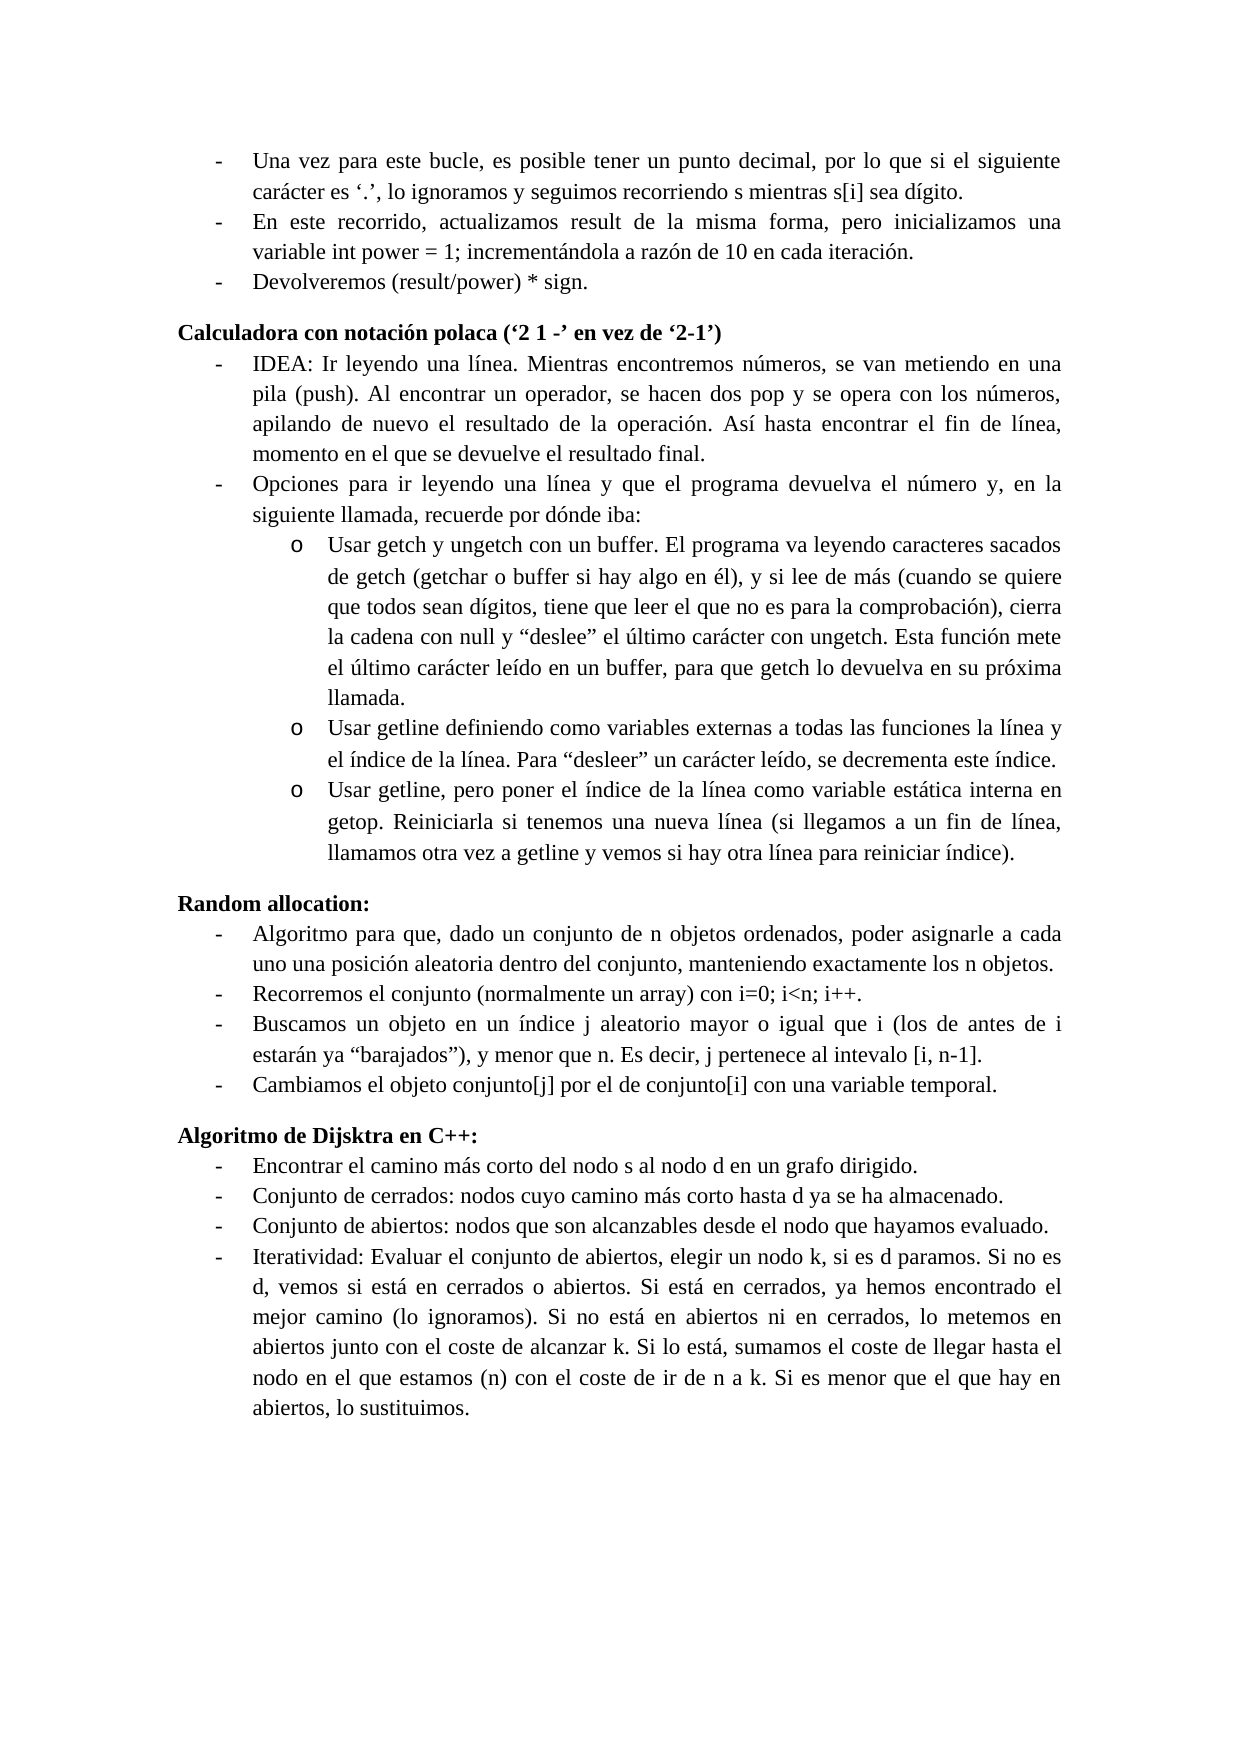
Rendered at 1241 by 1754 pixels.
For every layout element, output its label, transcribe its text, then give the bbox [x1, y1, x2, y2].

list Cambiamos el objeto conjunto[j] por el de conjunto[i] con una variable temporal. [215, 1071, 1063, 1097]
list Usar getch y ungetch con un buffer. El programa va leyendo caracteres sacados de getch (getchar o buffer si hay algo en él), y si lee de más (cuando se quiere que todos sean dígitos, tiene que leer el que no es para la comprobación), cierra la cadena con null y “deslee” el último carácter con ungetch. Esta función mete el último carácter leído en un buffer, para que getch lo devuelva en su próxima llamada. [290, 531, 1063, 710]
list Opciones para ir leyendo una línea y que el programa devuelva el número y, en la siguiente llamada, recuerde por dónde iba: [215, 471, 1063, 527]
list Devolveremos (result/power) * sign. [215, 268, 1063, 295]
list Encontrar el camino más corto del nodo s al nodo d en un grafo dirigido. [215, 1152, 1063, 1178]
list Usar getline, pero poner el índice de la línea como variable estática interna en getop. Reiniciarla si tenemos una nueva línea (si llegamos a un fin de línea, llamamos otra vez a getline y vemos si hay otra línea para reiniciar índice). [290, 776, 1063, 865]
text Calculadora con notación polaca (‘2 1 -’ en vez de ‘2-1’) [177, 319, 1063, 346]
list Recorremos el conjunto (normalmente un array) con i=0; i<n; i++. [215, 980, 1063, 1007]
list En este recorrido, actualizamos result de la misma forma, pero inicializamos una variable int power = 1; incrementándola a razón de 10 en cada iteración. [215, 208, 1063, 264]
list Una vez para este bucle, es posible tener un punto decimal, por lo que si el siguiente carácter es ‘.’, lo ignoramos y seguimos recorriendo s mientras s[i] sea dígito. [215, 148, 1063, 204]
list Iteratividad: Evaluar el conjunto de abiertos, elegir un nodo k, si es d paramos. Si no es d, vemos si está en cerrados o abiertos. Si está en cerrados, ya hemos encontrado el mejor camino (lo ignoramos). Si no está en abiertos ni en cerrados, lo metemos en abiertos junto con el coste de alcanzar k. Si lo está, sumamos el coste de llegar hasta el nodo en el que estamos (n) con el coste de ir de n a k. Si es menor que el que hay en abiertos, lo sustituimos. [215, 1243, 1063, 1420]
list Buscamos un objeto en un índice j aleatorio mayor o igual que i (los de antes de i estarán ya “barajados”), y menor que n. Es decir, j pertenece al intevalo [i, n-1]. [215, 1011, 1063, 1067]
list IDEA: Ir leyendo una línea. Mientras encontremos números, se van metiendo en una pila (push). Al encontrar un operador, se hacen dos pop y se opera con los números, apilando de nuevo el resultado de la operación. Así hasta encontrar el fin de línea, momento en el que se devuelve el resultado final. [215, 350, 1063, 467]
list Usar getline definiendo como variables externas a todas las funciones la línea y el índice de la línea. Para “desleer” un carácter leído, se decrementa este índice. [290, 714, 1063, 772]
list Conjunto de abiertos: nodos que son alcanzables desde el nodo que hayamos evaluado. [215, 1213, 1063, 1239]
list Conjunto de cerrados: nodos cuyo camino más corto hasta d ya se ha almacenado. [215, 1182, 1063, 1209]
text Algoritmo de Dijsktra en C++: [177, 1122, 1063, 1148]
list Algoritmo para que, dado un conjunto de n objetos ordenados, poder asignarle a cada uno una posición aleatoria dentro del conjunto, manteniendo exactamente los n objetos. [215, 920, 1063, 976]
text Random allocation: [177, 890, 1063, 916]
